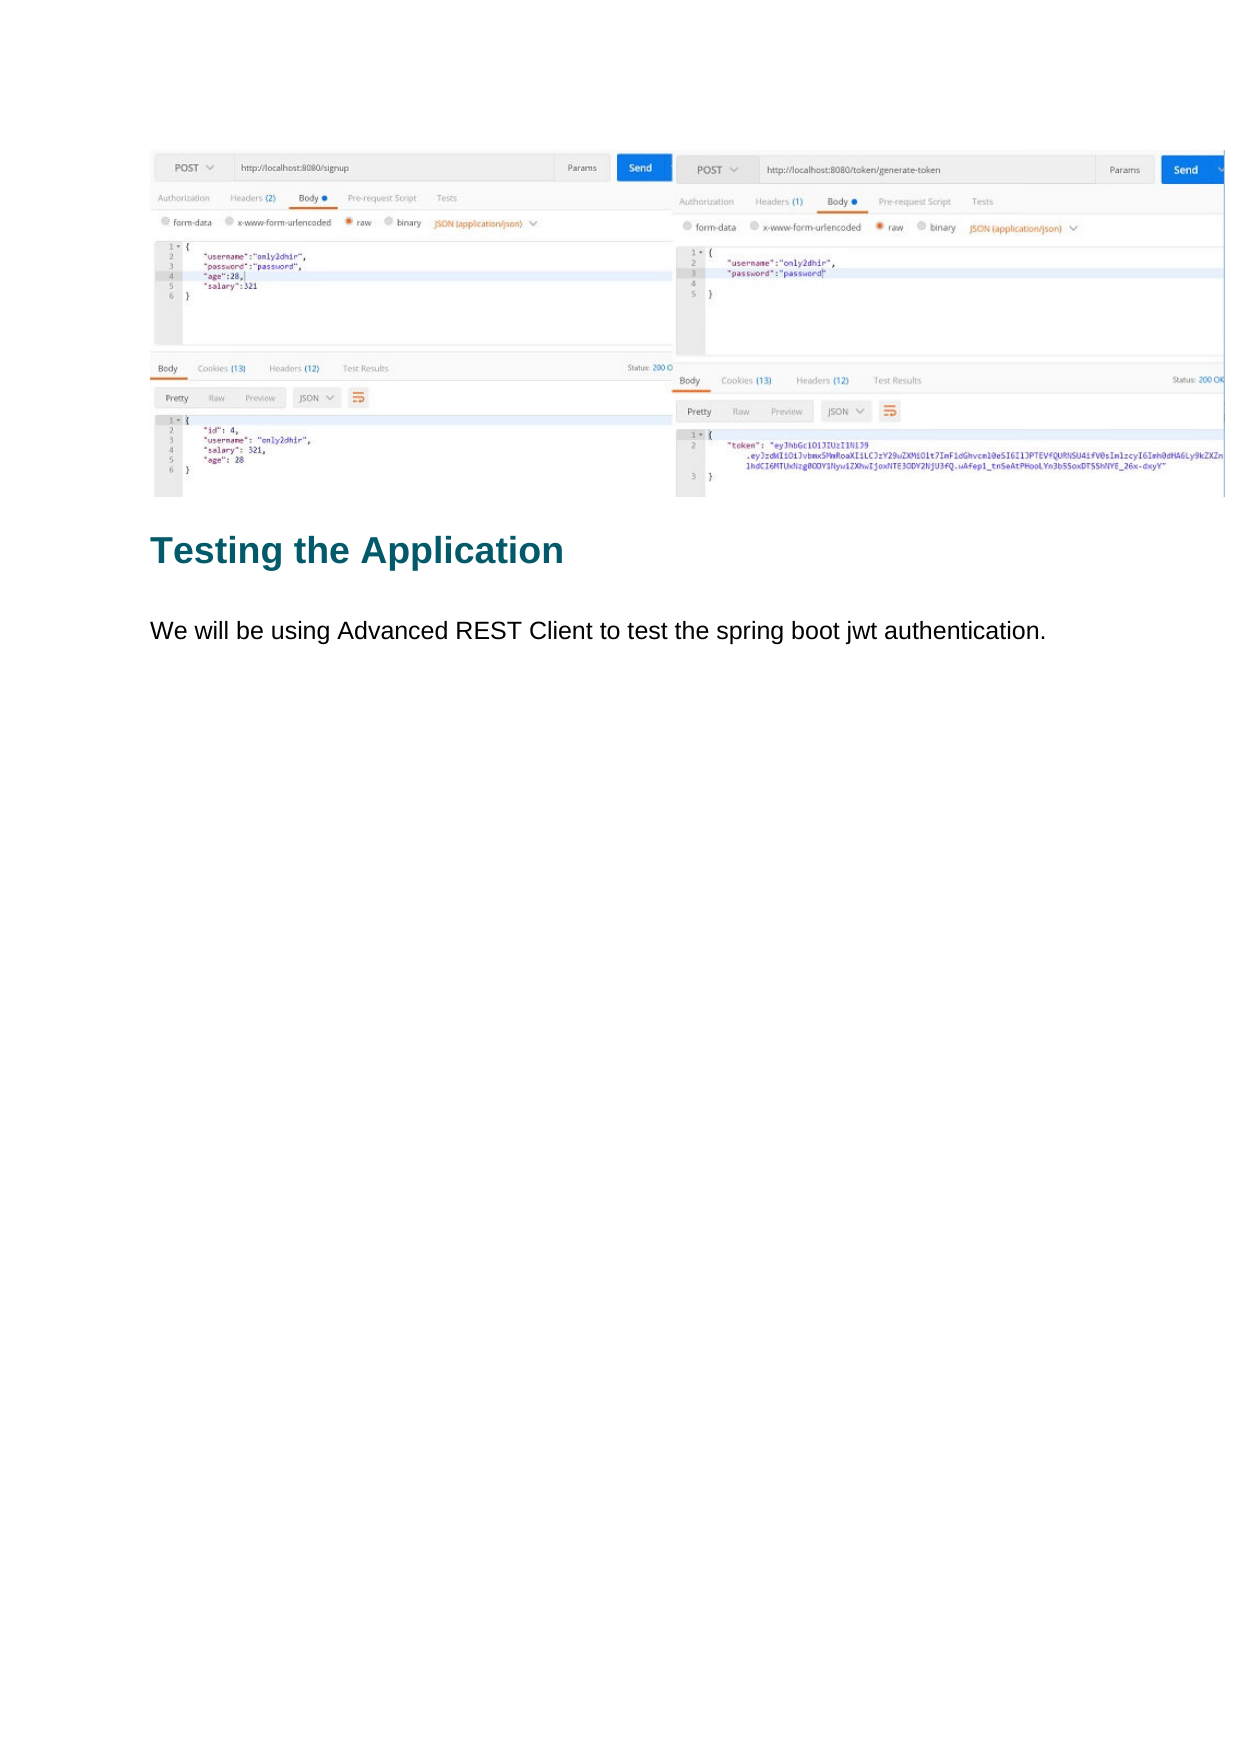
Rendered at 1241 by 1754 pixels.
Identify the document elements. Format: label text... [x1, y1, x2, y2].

text Testing the Application [150, 528, 1090, 571]
text We will be using Advanced REST Client to test the spring boot jwt authentication. [150, 603, 1090, 645]
picture [150, 150, 1225, 497]
